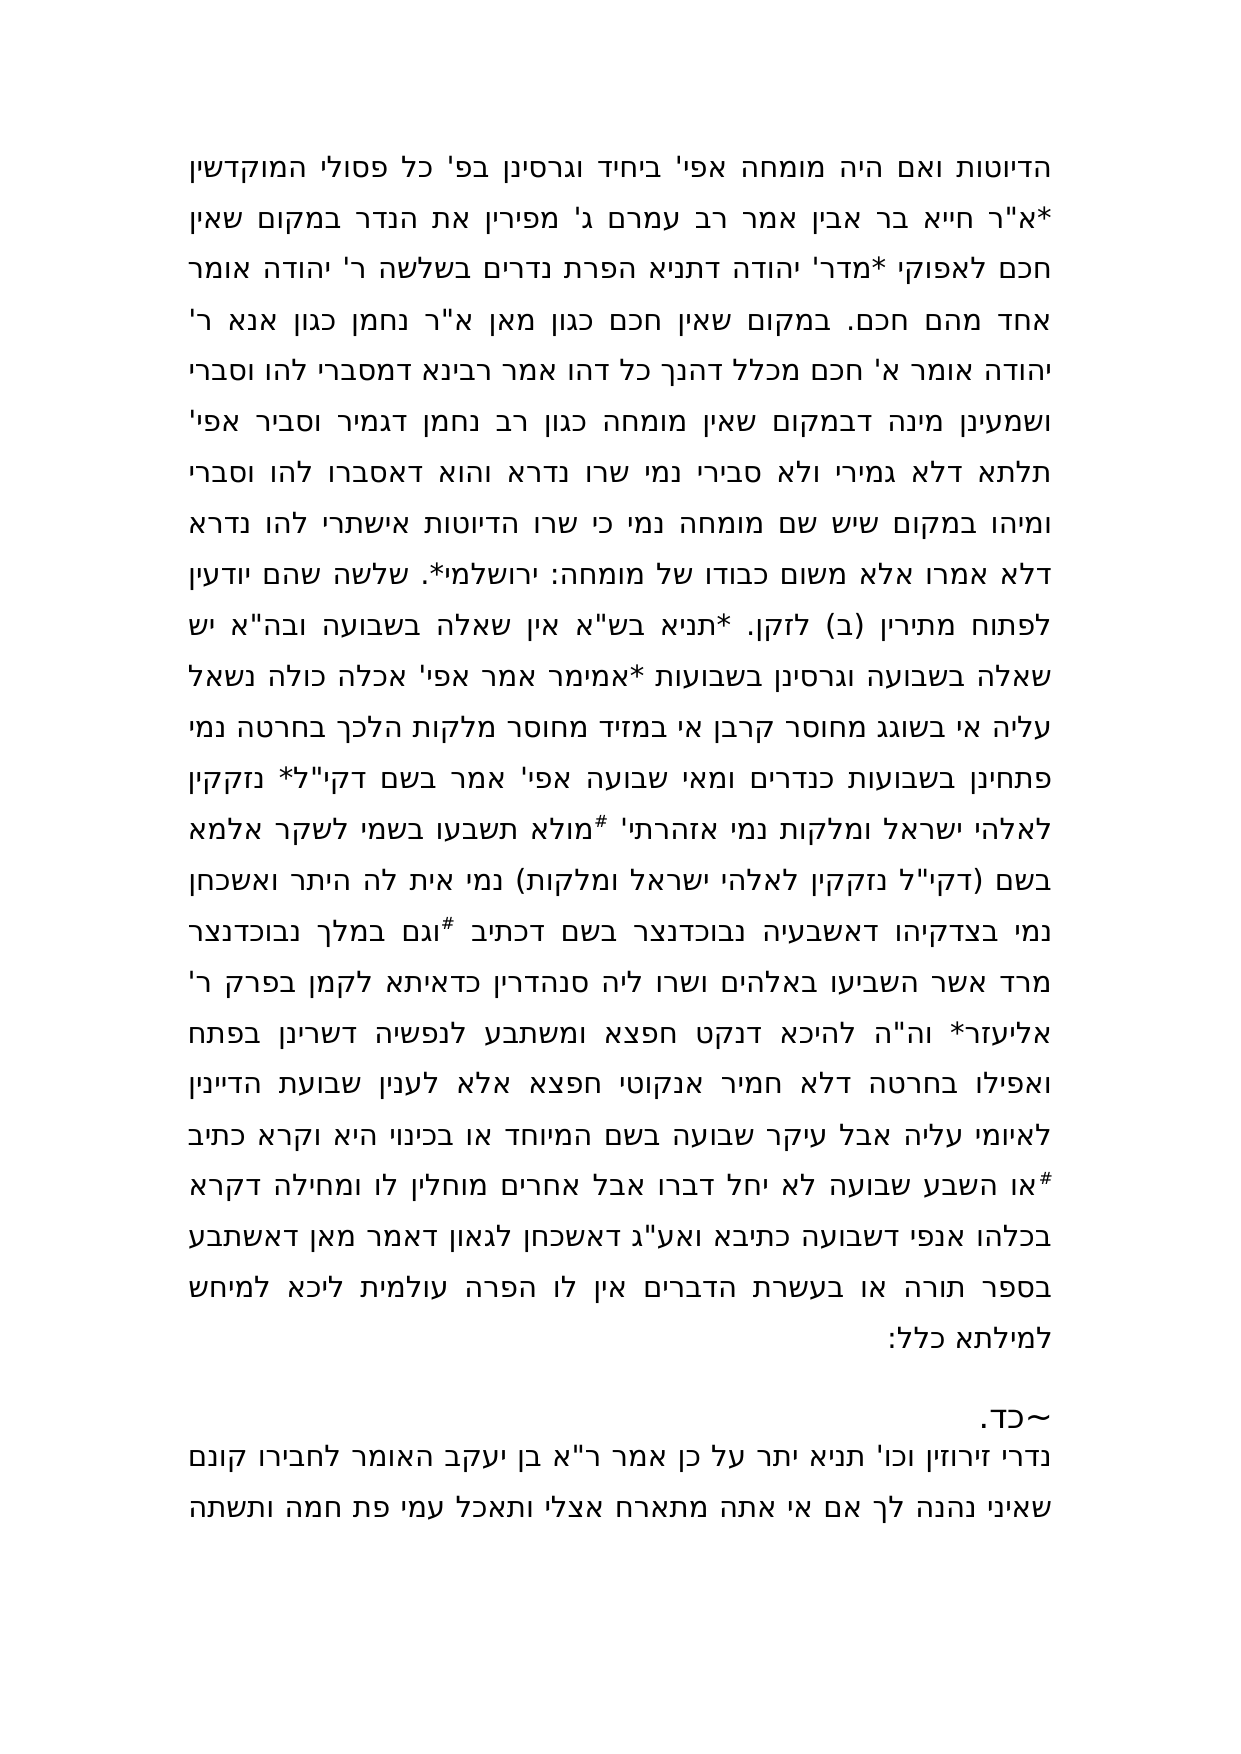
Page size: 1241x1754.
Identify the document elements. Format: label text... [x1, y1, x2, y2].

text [187, 150, 1053, 1356]
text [187, 1439, 1053, 1524]
subtitle ~כד. [187, 1397, 1053, 1436]
